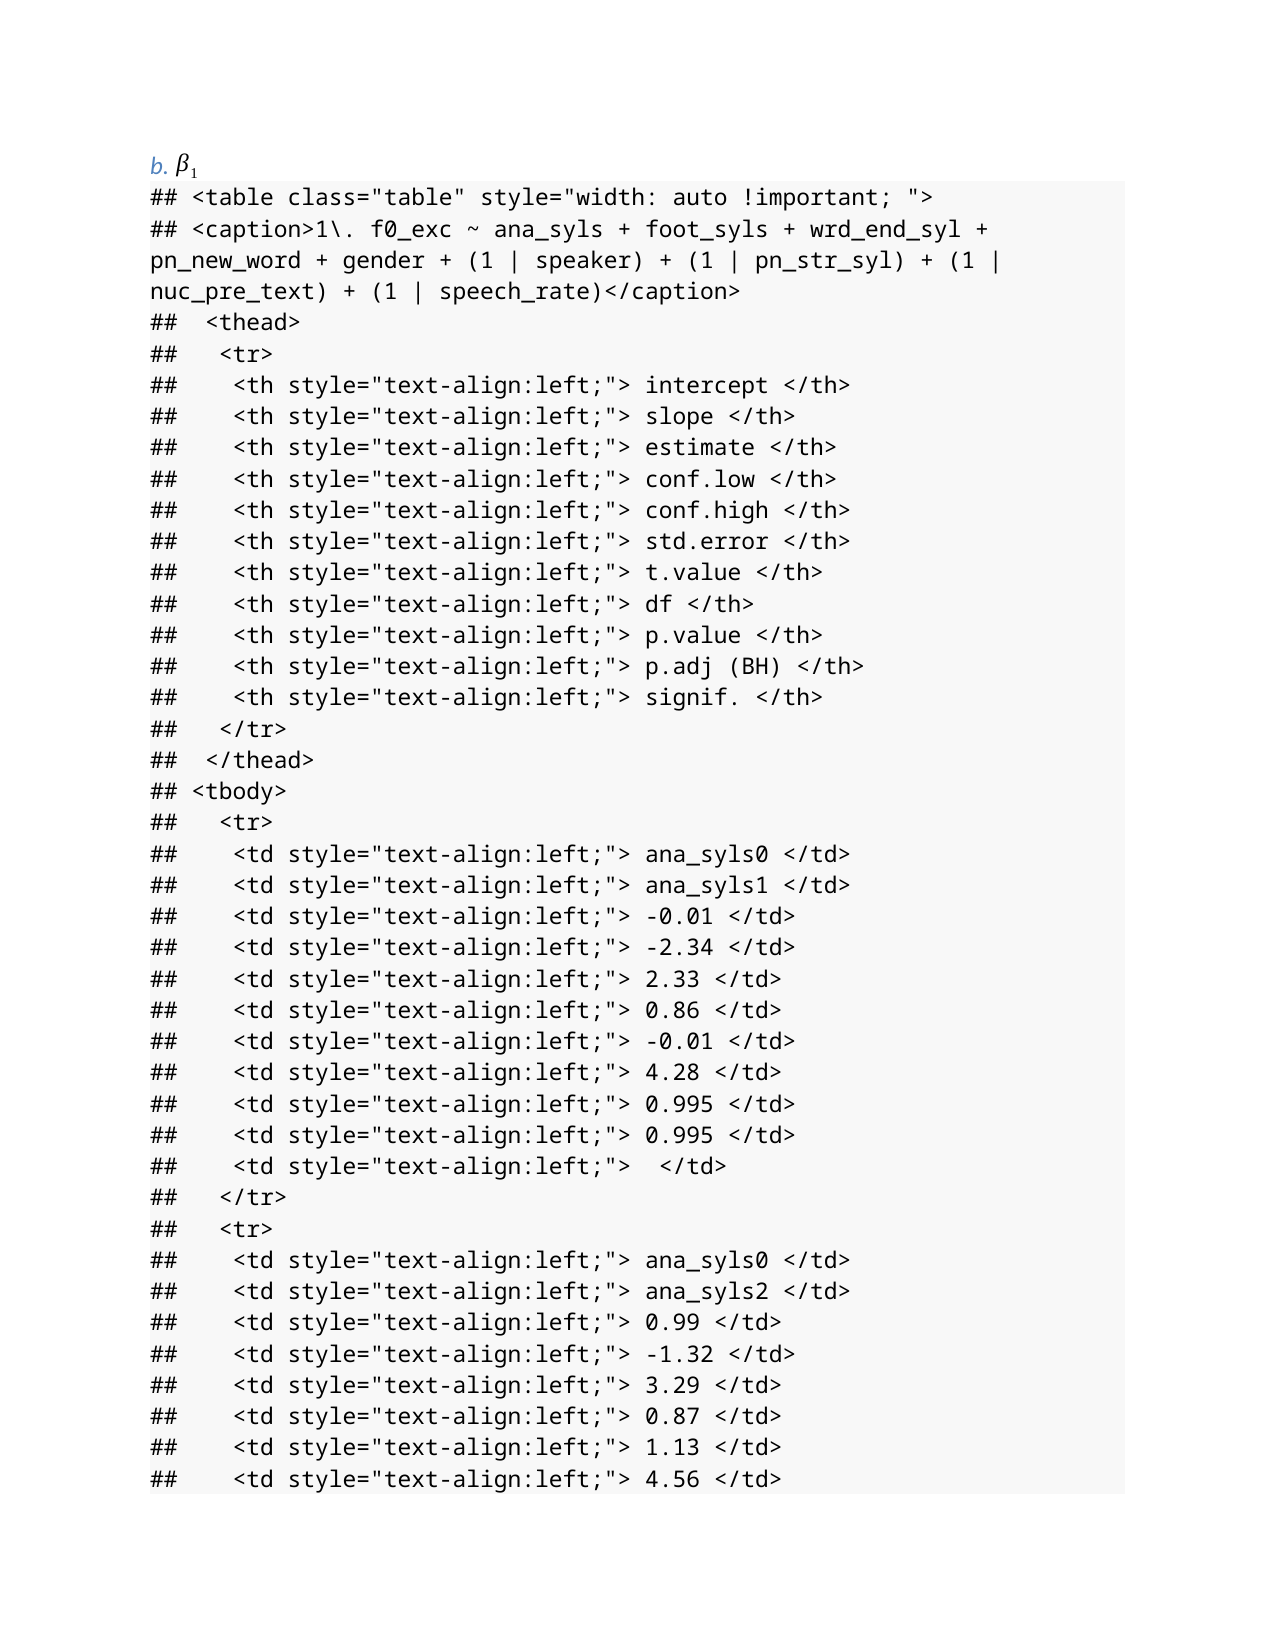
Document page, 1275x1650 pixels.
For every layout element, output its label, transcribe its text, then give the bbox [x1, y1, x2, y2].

subtitle b. [150, 150, 1125, 181]
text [150, 181, 1125, 1494]
